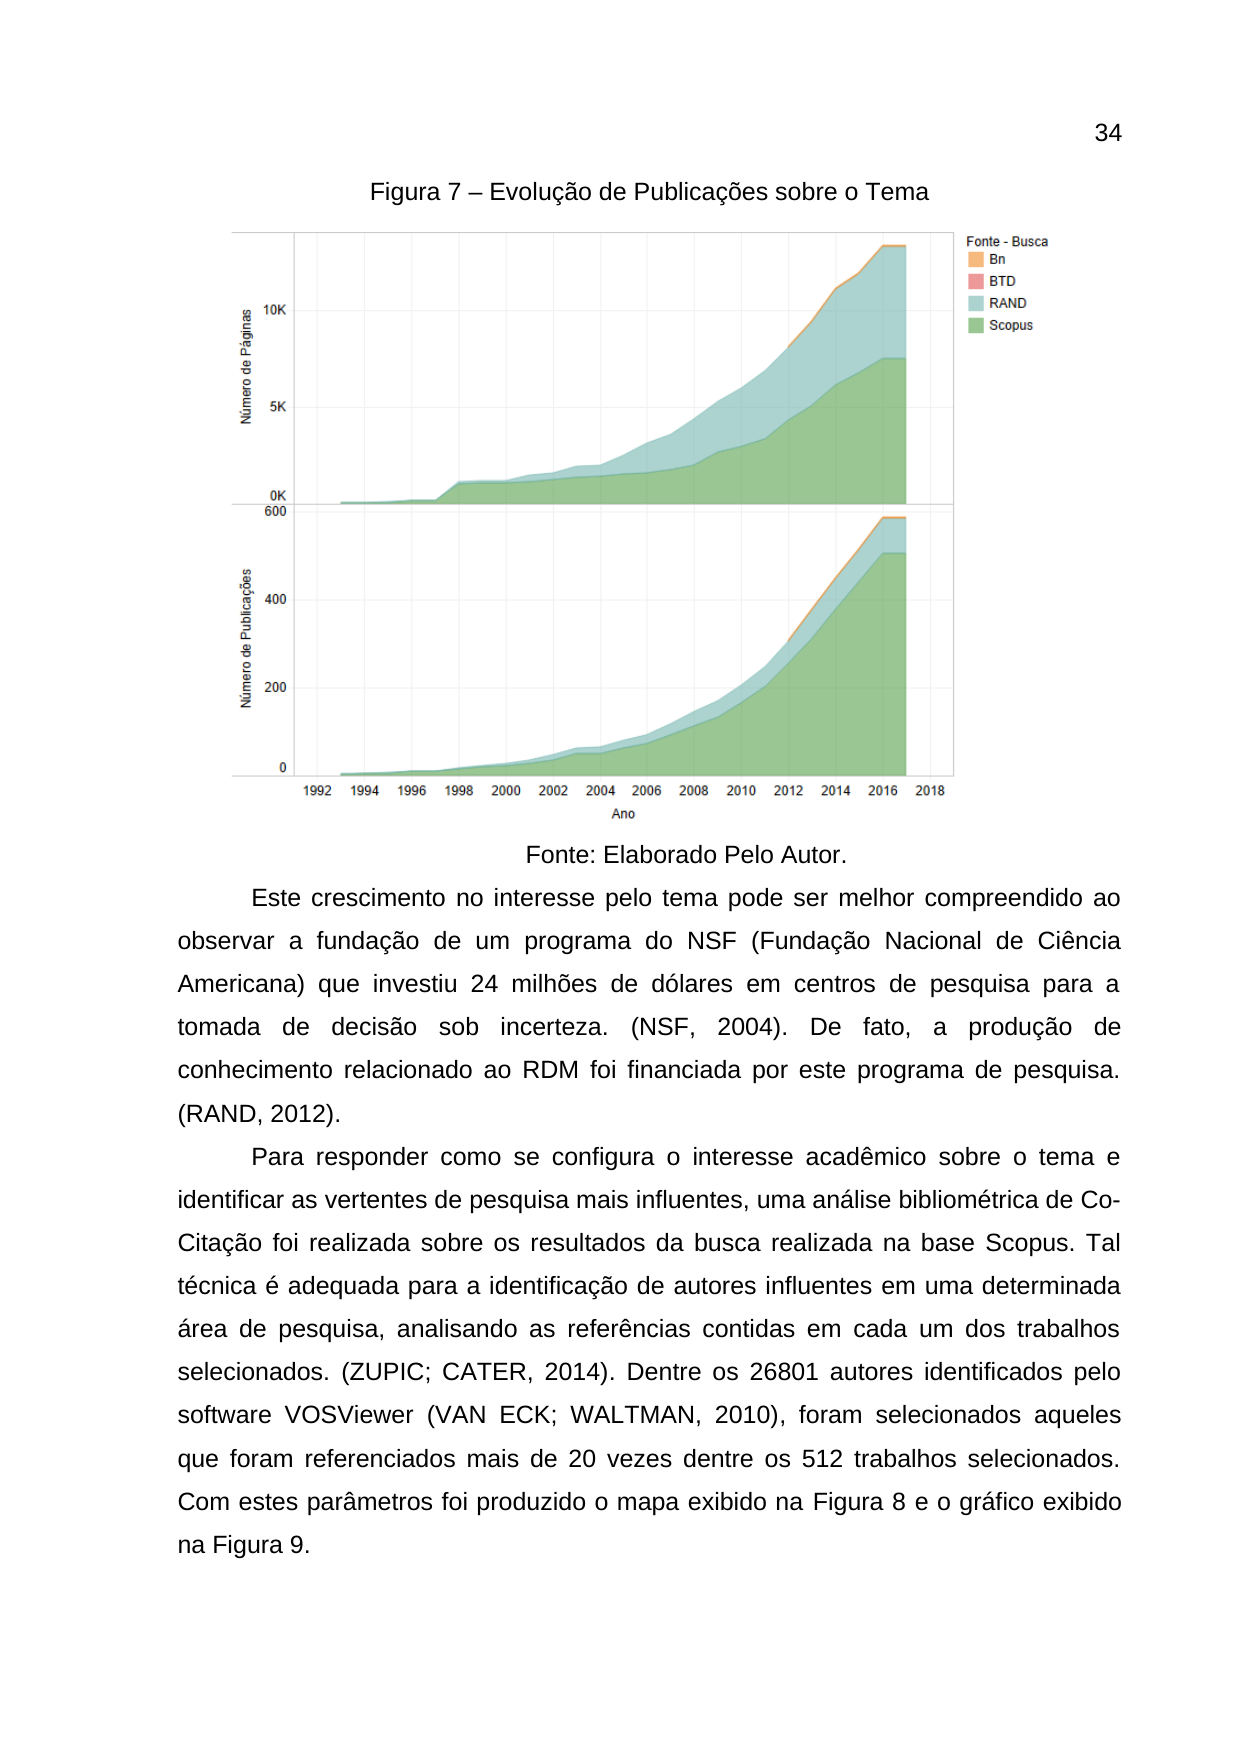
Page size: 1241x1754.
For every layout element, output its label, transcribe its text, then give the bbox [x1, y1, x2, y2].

text Fonte: Elaborado Pelo Autor. [177, 840, 1122, 869]
text Para responder como se configura o interesse acadêmico sobre o tema e identificar as vertentes de pesquisa mais influentes, uma análise bibliométrica de Co-Citação foi realizada sobre os resultados da busca realizada na base Scopus. Tal técnica é adequada para a identificação de autores influentes em uma determinada área de pesquisa, analisando as referências contidas em cada um dos trabalhos selecionados. (ZUPIC; CATER, 2014). Dentre os 26801 autores identificados pelo software VOSViewer (VAN ECK; WALTMAN, 2010), foram selecionados aqueles que foram referenciados mais de 20 vezes dentre os 512 trabalhos selecionados. Com estes parâmetros foi produzido o mapa exibido na Figura 8 e o gráfico exibido na Figura 9. [177, 1142, 1122, 1559]
text Este crescimento no interesse pelo tema pode ser melhor compreendido ao observar a fundação de um programa do NSF (Fundação Nacional de Ciência Americana) que investiu 24 milhões de dólares em centros de pesquisa para a tomada de decisão sob incerteza. (NSF, 2004). De fato, a produção de conhecimento relacionado ao RDM foi financiada por este programa de pesquisa. (RAND, 2012). [177, 883, 1122, 1127]
picture [231, 232, 1068, 826]
